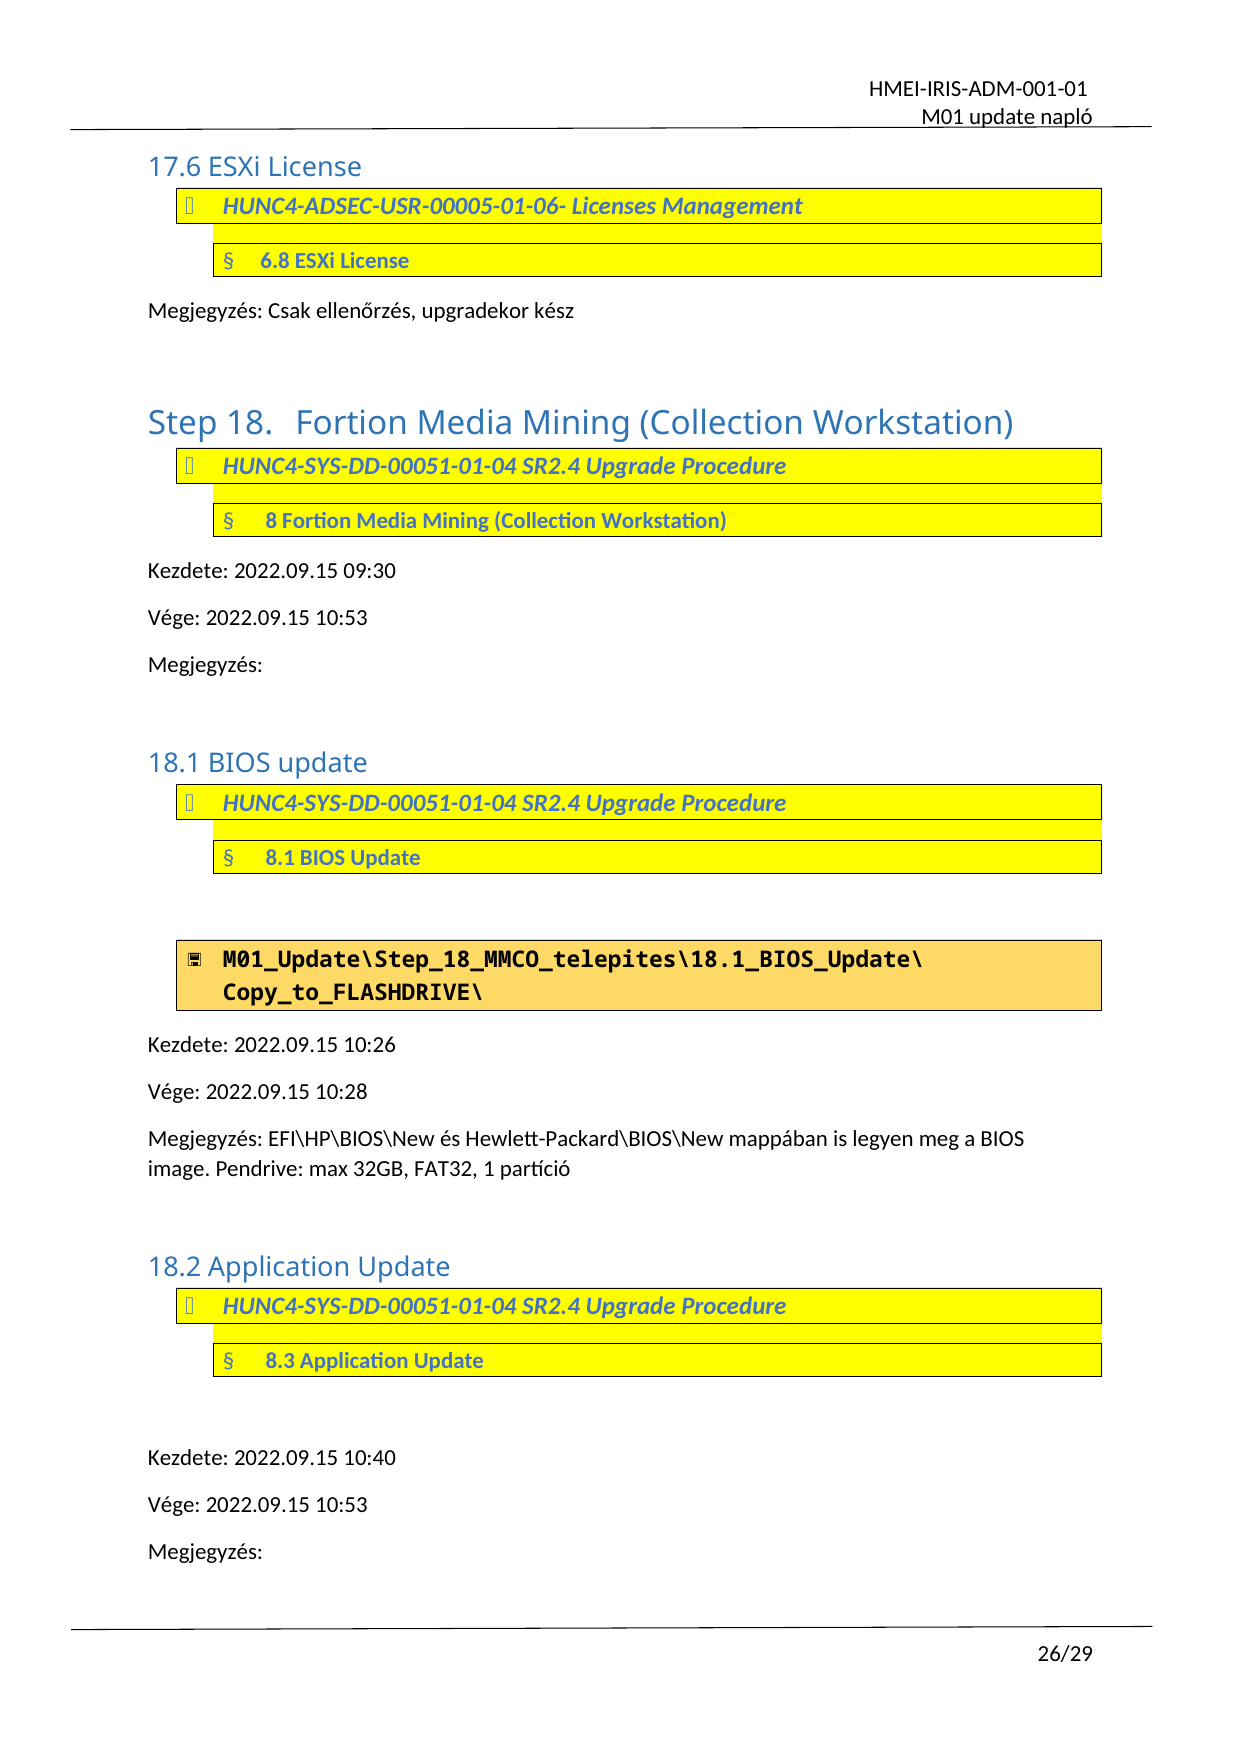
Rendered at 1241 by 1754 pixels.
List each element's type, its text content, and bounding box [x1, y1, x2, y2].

text 8.3 Application Update [214, 1344, 1101, 1376]
text Kezdete: 2022.09.15 10:40 [148, 1443, 1093, 1471]
subtitle Application Update [148, 1248, 1093, 1284]
text Kezdete: 2022.09.15 10:26 [148, 1030, 1093, 1058]
text Kezdete: 2022.09.15 09:30 [148, 556, 1093, 584]
text M01_Update\Step_18_MMCO_telepites\18.1_BIOS_Update\Copy_to_FLASHDRIVE\ [177, 941, 1101, 1010]
text Megjegyzés: EFI\HP\BIOS\New és Hewlett-Packard\BIOS\New mappában is legyen meg a BIOS image. Pendrive: max 32GB, FAT32, 1 partíció [148, 1124, 1093, 1182]
text Megjegyzés: [148, 650, 1093, 678]
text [177, 189, 1101, 223]
text Vége: 2022.09.15 10:53 [148, 603, 1093, 631]
text 6.8 ESXi License [214, 244, 1101, 276]
text Vége: 2022.09.15 10:28 [148, 1077, 1093, 1105]
text 8.1 BIOS Update [214, 841, 1101, 873]
text 8 Fortion Media Mining (Collection Workstation) [214, 504, 1101, 536]
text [177, 1289, 1101, 1323]
text HUNC4-SYS-DD-00051-01-04 SR2.4 Upgrade Procedure [177, 449, 1101, 483]
subtitle ESXi License [148, 148, 1093, 184]
text Megjegyzés: Csak ellenőrzés, upgradekor kész [148, 296, 1093, 324]
subtitle BIOS update [148, 744, 1093, 781]
text Vége: 2022.09.15 10:53 [148, 1490, 1093, 1518]
subtitle Fortion Media Mining (Collection Workstation) [148, 398, 1093, 444]
text Megjegyzés: [148, 1537, 1093, 1565]
text HUNC4-SYS-DD-00051-01-04 SR2.4 Upgrade Procedure [177, 785, 1101, 819]
